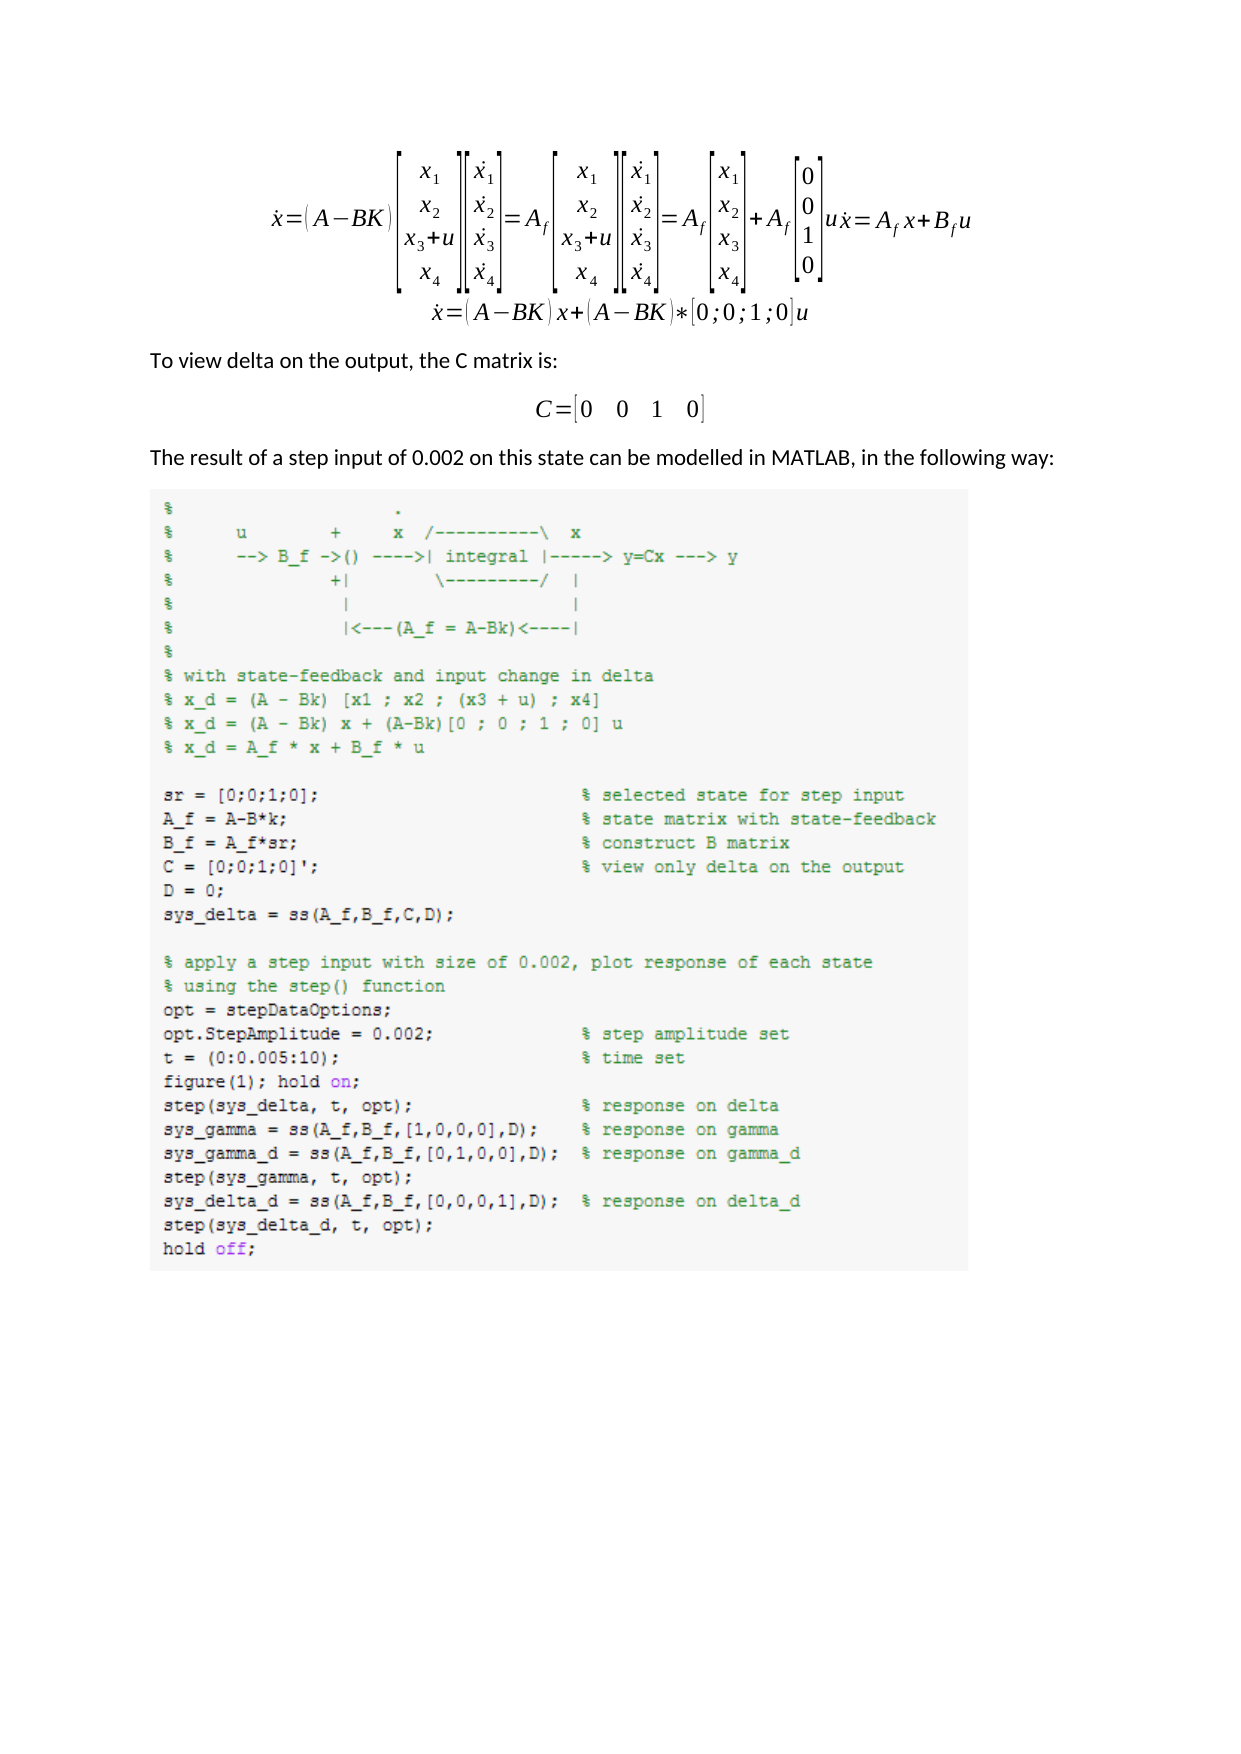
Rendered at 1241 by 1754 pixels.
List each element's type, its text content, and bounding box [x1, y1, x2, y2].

text To view delta on the output, the C matrix is: [150, 347, 1090, 375]
text The result of a step input of 0.002 on this state can be modelled in MATLAB, in the following way: [150, 443, 1090, 471]
picture [150, 489, 969, 1271]
